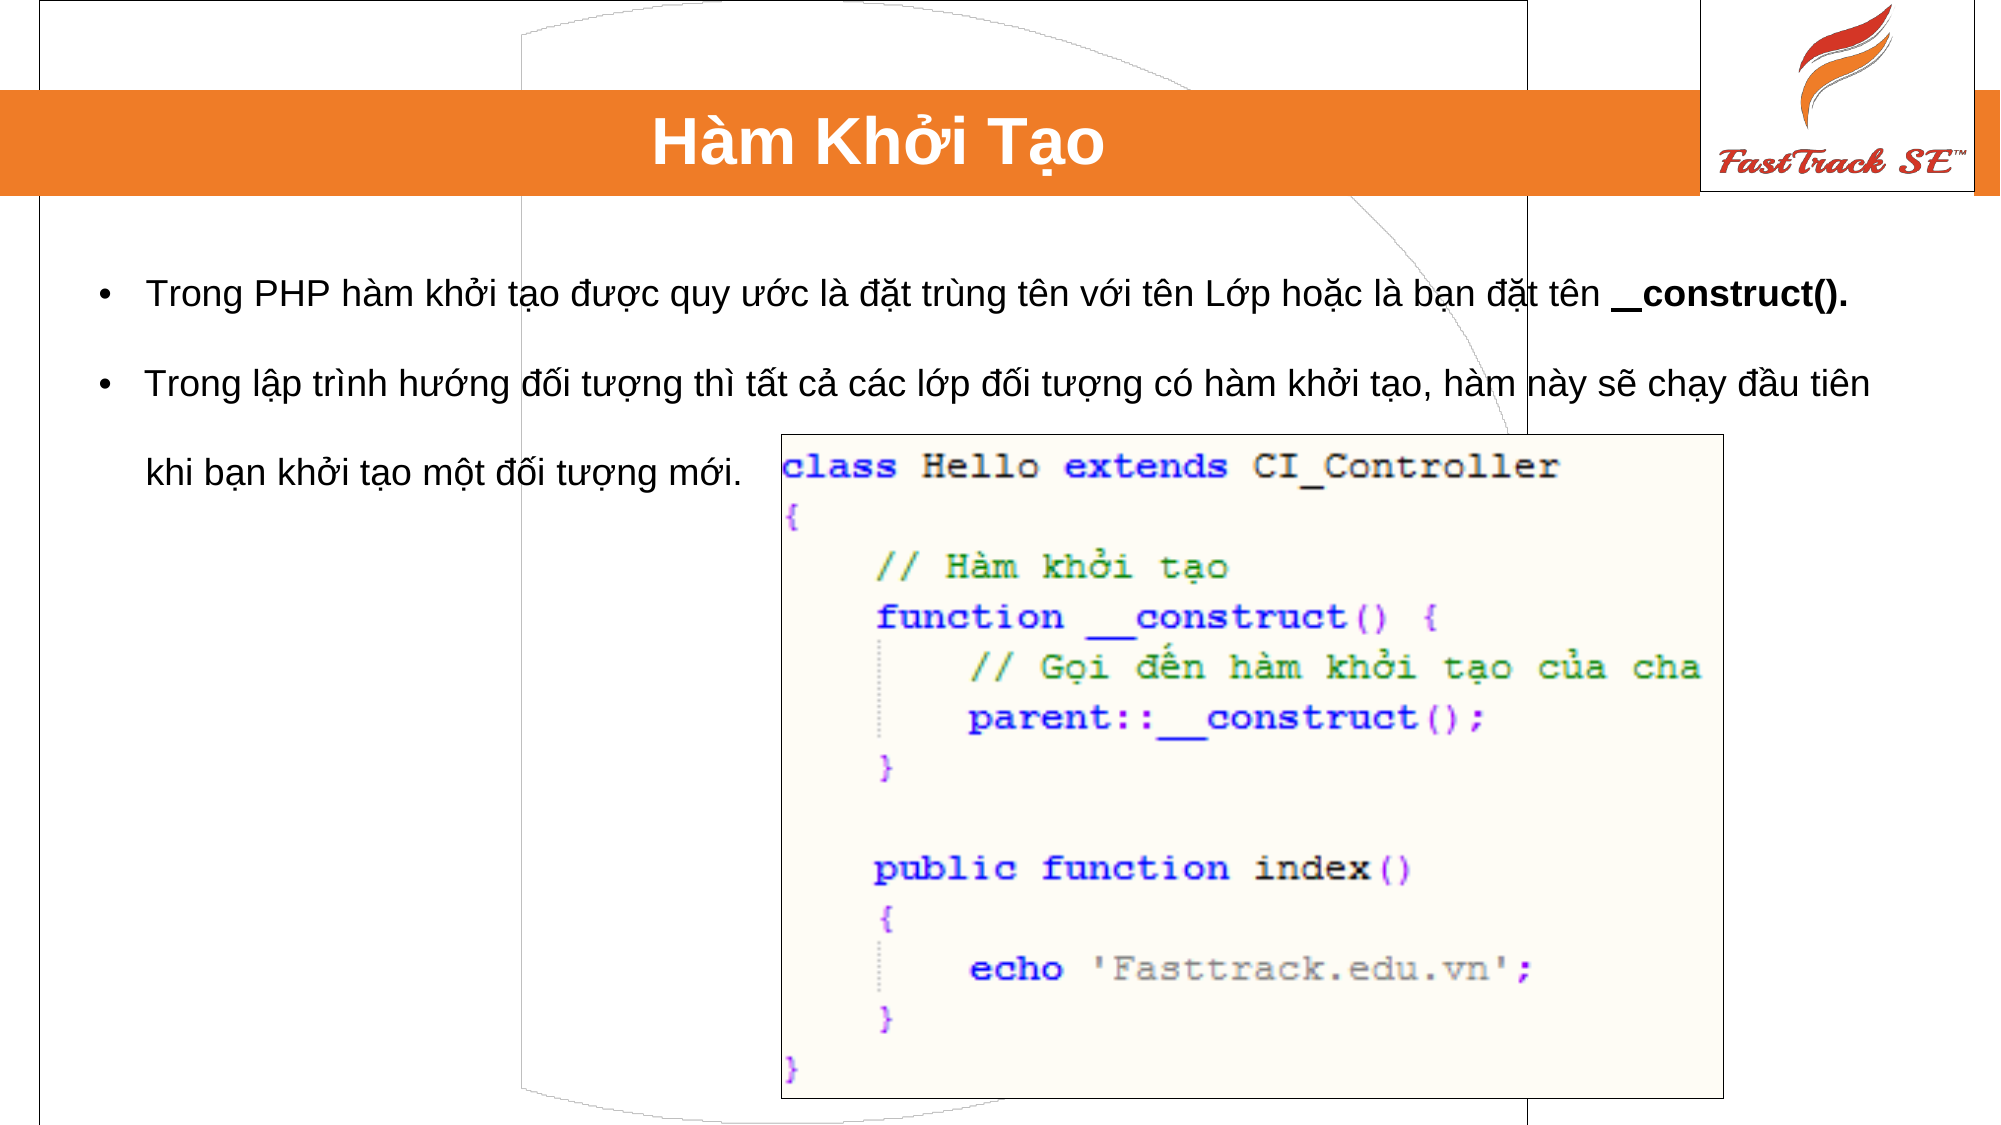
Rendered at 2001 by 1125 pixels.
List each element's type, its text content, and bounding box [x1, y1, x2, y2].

picture [1701, 0, 1974, 191]
text • Trong lập trình hướng đối tượng thì tất cả các lớp đối tượng có hàm khởi tạo, hàm này sẽ chạy đầu tiên khi bạn khởi tạo một đối tượng mới. [98, 361, 1875, 493]
picture [782, 493, 1723, 1098]
picture [40, 196, 1527, 1125]
picture [40, 1, 1527, 90]
text Hàm Khởi Tạo [652, 102, 1879, 179]
text • Trong PHP hàm khởi tạo được quy ước là đặt trùng tên với tên Lớp hoặc là bạn đặt tên construct(). [98, 271, 1879, 314]
